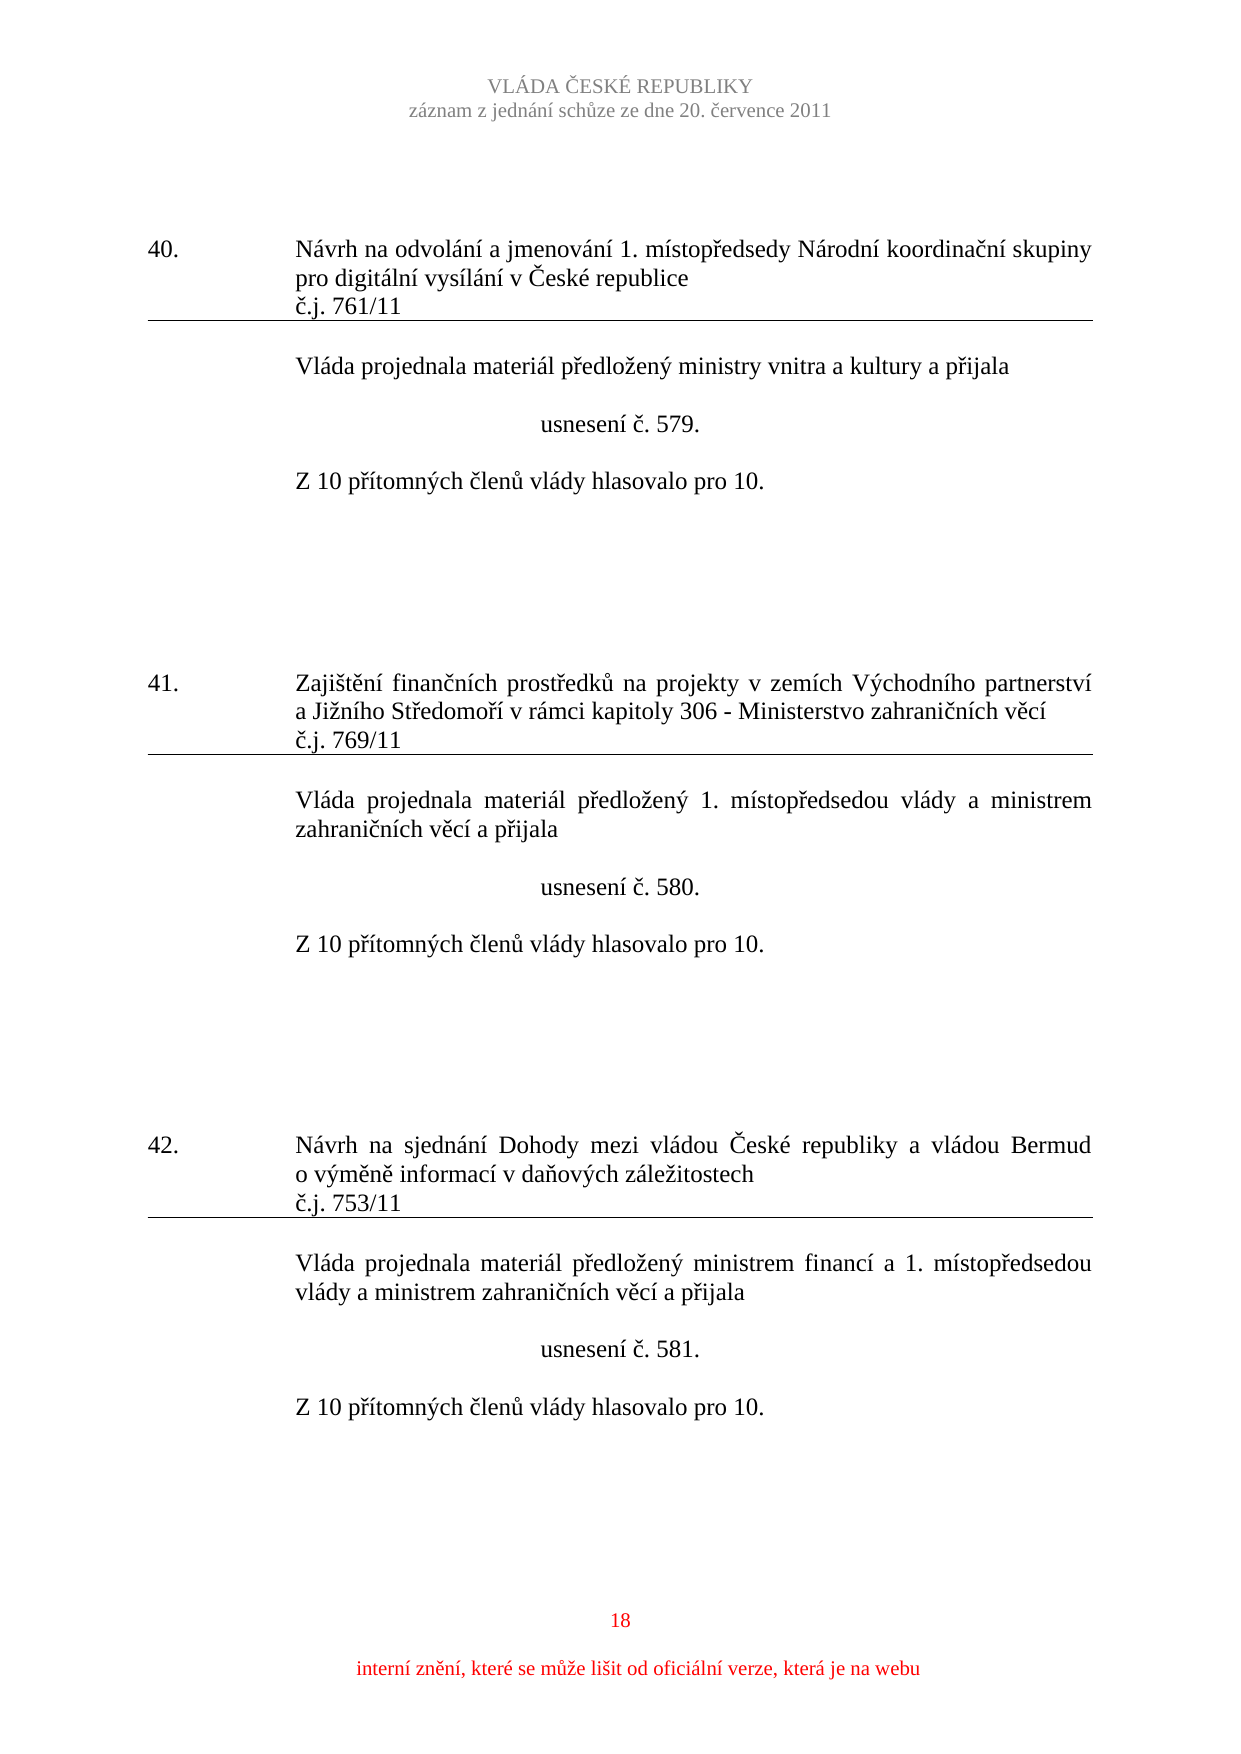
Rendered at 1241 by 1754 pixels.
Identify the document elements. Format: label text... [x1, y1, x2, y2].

text Vláda projednala materiál předložený ministrem financí a 1. místopředsedou vlády a ministrem zahraničních věcí a přijala [148, 1248, 1093, 1305]
text Z 10 přítomných členů vlády hlasovalo pro 10. [148, 466, 1093, 495]
text č.j. 761/11 [148, 291, 1093, 320]
text 42. Návrh na sjednání Dohody mezi vládou České republiky a vládou Bermud o výměně informací v daňových záležitostech [148, 1130, 1093, 1188]
text usnesení č. 580. [148, 872, 1093, 900]
text č.j. 769/11 [148, 725, 1093, 754]
text Vláda projednala materiál předložený ministry vnitra a kultury a přijala [148, 351, 1093, 380]
text Z 10 přítomných členů vlády hlasovalo pro 10. [148, 929, 1093, 958]
text Z 10 přítomných členů vlády hlasovalo pro 10. [148, 1392, 1093, 1420]
text 40. Návrh na odvolání a jmenování 1. místopředsedy Národní koordinační skupiny pro digitální vysílání v České republice [148, 234, 1093, 291]
text usnesení č. 579. [148, 409, 1093, 438]
text usnesení č. 581. [148, 1334, 1093, 1363]
text Vláda projednala materiál předložený 1. místopředsedou vlády a ministrem zahraničních věcí a přijala [148, 785, 1093, 843]
text 41. Zajištění finančních prostředků na projekty v zemích Východního partnerství a Jižního Středomoří v rámci kapitoly 306 - Ministerstvo zahraničních věcí [148, 668, 1093, 725]
text č.j. 753/11 [148, 1188, 1093, 1217]
